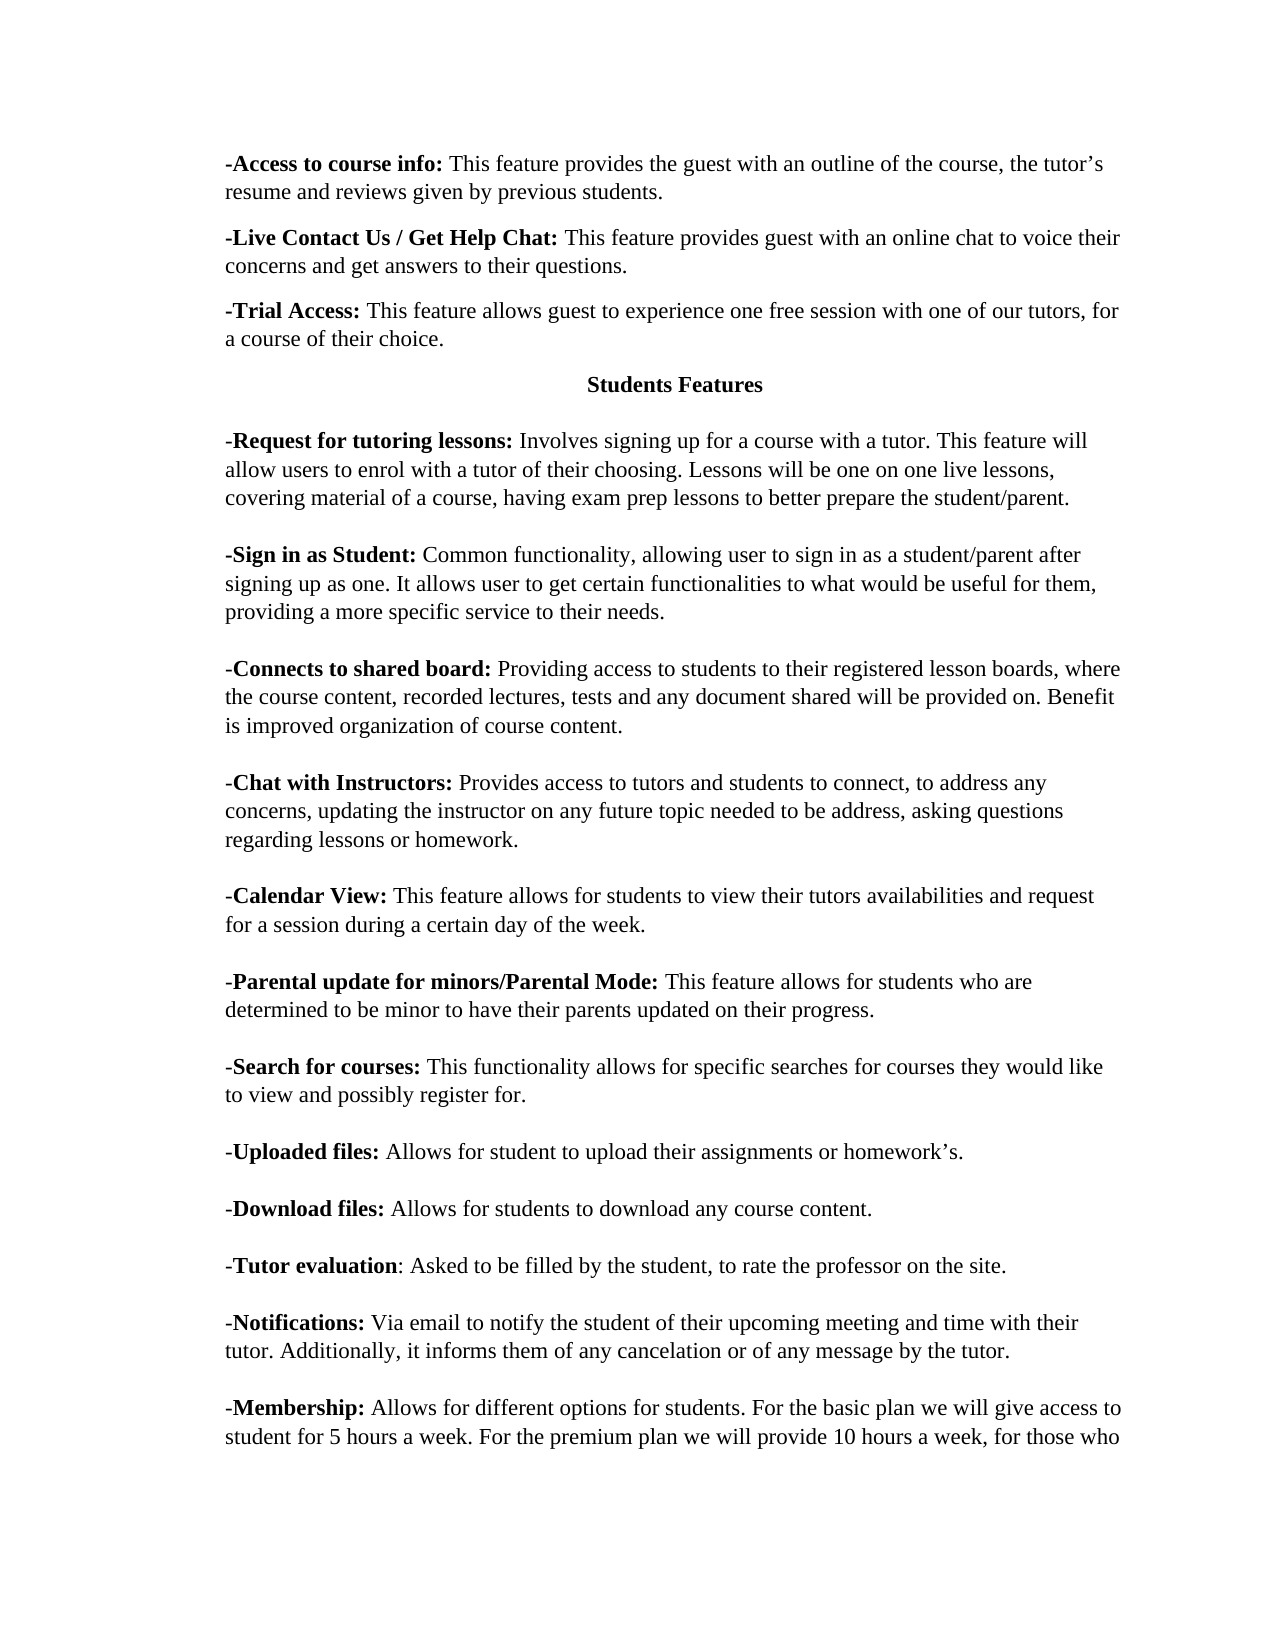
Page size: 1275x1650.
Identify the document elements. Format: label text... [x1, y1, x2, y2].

list -Sign in as Student: Common functionality, allowing user to sign in as a student/parent after signing up as one. It allows user to get certain functionalities to what would be useful for them, providing a more specific service to their needs. [225, 541, 1125, 624]
text -Live Contact Us / Get Help Chat: This feature provides guest with an online chat to voice their concerns and get answers to their questions. [225, 223, 1125, 278]
list -Download files: Allows for students to download any course content. [225, 1195, 1125, 1222]
list -Chat with Instructors: Provides access to tutors and students to connect, to address any concerns, updating the instructor on any future topic needed to be address, asking questions regarding lessons or homework. [225, 769, 1125, 852]
list -Uploaded files: Allows for student to upload their assignments or homework’s. [225, 1138, 1125, 1165]
list -Connects to shared board: Providing access to students to their registered lesson boards, where the course content, recorded lectures, tests and any document shared will be provided on. Benefit is improved organization of course content. [225, 655, 1125, 738]
text -Access to course info: This feature provides the guest with an outline of the course, the tutor’s resume and reviews given by previous students. [225, 150, 1125, 205]
list -Calendar View: This feature allows for students to view their tutors availabilities and request for a session during a certain day of the week. [225, 882, 1125, 937]
list -Search for courses: This functionality allows for specific searches for courses they would like to view and possibly register for. [225, 1053, 1125, 1108]
list -Request for tutoring lessons: Involves signing up for a course with a tutor. This feature will allow users to enrol with a tutor of their choosing. Lessons will be one on one live lessons, covering material of a course, having exam prep lessons to better prepare the student/parent. [225, 427, 1125, 511]
text -Trial Access: This feature allows guest to experience one free session with one of our tutors, for a course of their choice. [225, 297, 1125, 352]
list -Parental update for minors/Parental Mode: This feature allows for students who are determined to be minor to have their parents updated on their progress. [225, 968, 1125, 1023]
list -Tutor evaluation: Asked to be filled by the student, to rate the professor on the site. [225, 1252, 1125, 1278]
list -Notifications: Via email to notify the student of their upcoming meeting and time with their tutor. Additionally, it informs them of any cancelation or of any message by the tutor. [225, 1309, 1125, 1364]
list Students Features [225, 371, 1125, 397]
